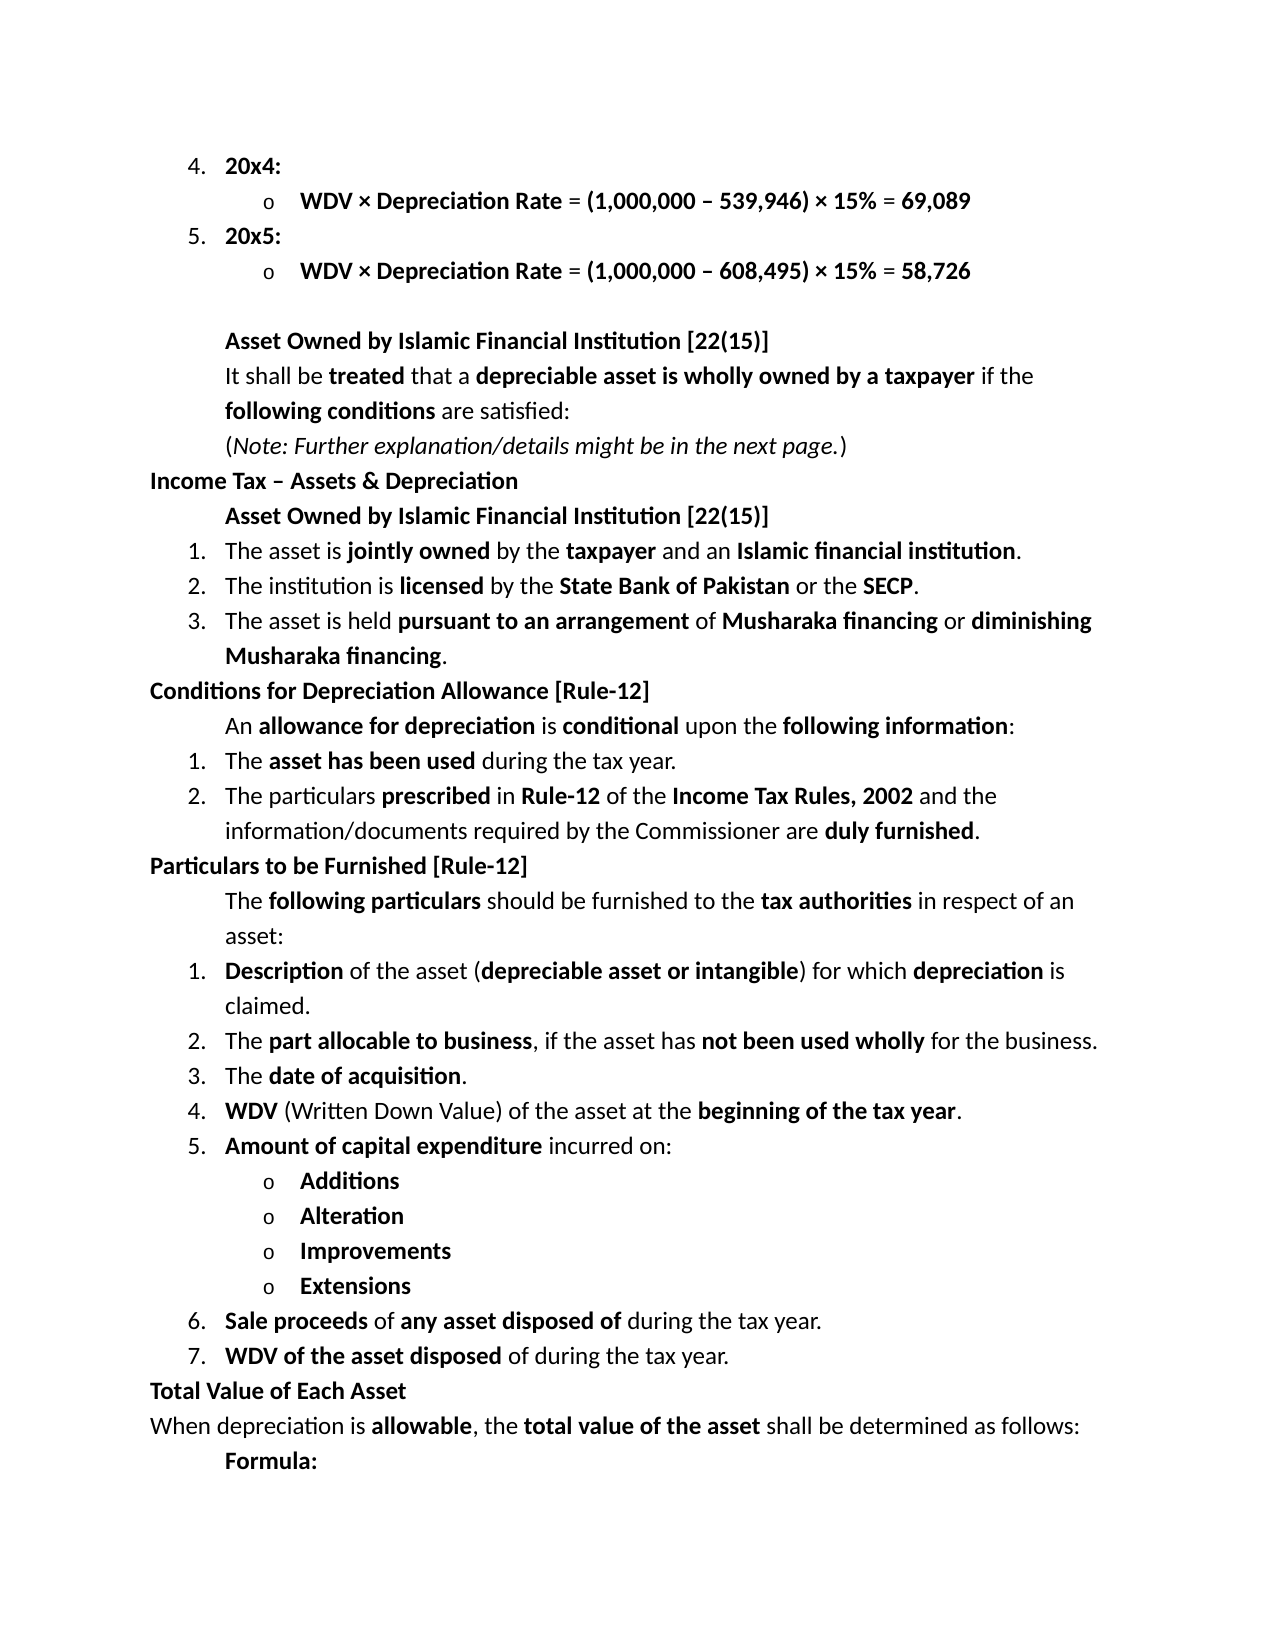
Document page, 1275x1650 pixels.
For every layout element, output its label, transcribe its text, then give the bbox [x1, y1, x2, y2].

list The asset is jointly owned by the taxpayer and an Islamic financial institution. [187, 535, 1125, 566]
text (Note: Further explanation/details might be in the next page.) [225, 430, 1125, 461]
list Alteration [262, 1200, 1125, 1231]
text An allowance for depreciation is conditional upon the following information: [225, 710, 1125, 741]
text Particulars to be Furnished [Rule-12] [150, 850, 1125, 881]
list Amount of capital expenditure incurred on: [187, 1130, 1125, 1161]
list Additions [262, 1165, 1125, 1196]
list 20x4: [187, 150, 1125, 181]
list The institution is licensed by the State Bank of Pakistan or the SECP. [187, 570, 1125, 601]
text Conditions for Depreciation Allowance [Rule-12] [150, 675, 1125, 706]
text It shall be treated that a depreciable asset is wholly owned by a taxpayer if the following conditions are satisfied: [225, 360, 1125, 426]
list Extensions [262, 1270, 1125, 1301]
text Formula: [225, 1445, 1125, 1476]
list Description of the asset (depreciable asset or intangible) for which depreciation is claimed. [187, 955, 1125, 1021]
list WDV (Written Down Value) of the asset at the beginning of the tax year. [187, 1095, 1125, 1126]
list The asset has been used during the tax year. [187, 745, 1125, 776]
list WDV × Depreciation Rate = (1,000,000 – 539,946) × 15% = 69,089 [262, 185, 1125, 216]
list The asset is held pursuant to an arrangement of Musharaka financing or diminishing Musharaka financing. [187, 605, 1125, 671]
text Asset Owned by Islamic Financial Institution [22(15)] [225, 500, 1125, 531]
text Asset Owned by Islamic Financial Institution [22(15)] [225, 325, 1125, 356]
text The following particulars should be furnished to the tax authorities in respect of an asset: [225, 885, 1125, 951]
text When depreciation is allowable, the total value of the asset shall be determined as follows: [150, 1410, 1125, 1441]
list The date of acquisition. [187, 1060, 1125, 1091]
list The part allocable to business, if the asset has not been used wholly for the business. [187, 1025, 1125, 1056]
list Improvements [262, 1235, 1125, 1266]
list WDV of the asset disposed of during the tax year. [187, 1340, 1125, 1371]
text Income Tax – Assets & Depreciation [150, 465, 1125, 496]
list Sale proceeds of any asset disposed of during the tax year. [187, 1305, 1125, 1336]
text Total Value of Each Asset [150, 1375, 1125, 1406]
list WDV × Depreciation Rate = (1,000,000 – 608,495) × 15% = 58,726 [262, 255, 1125, 286]
list The particulars prescribed in Rule-12 of the Income Tax Rules, 2002 and the information/documents required by the Commissioner are duly furnished. [187, 780, 1125, 846]
list 20x5: [187, 220, 1125, 251]
